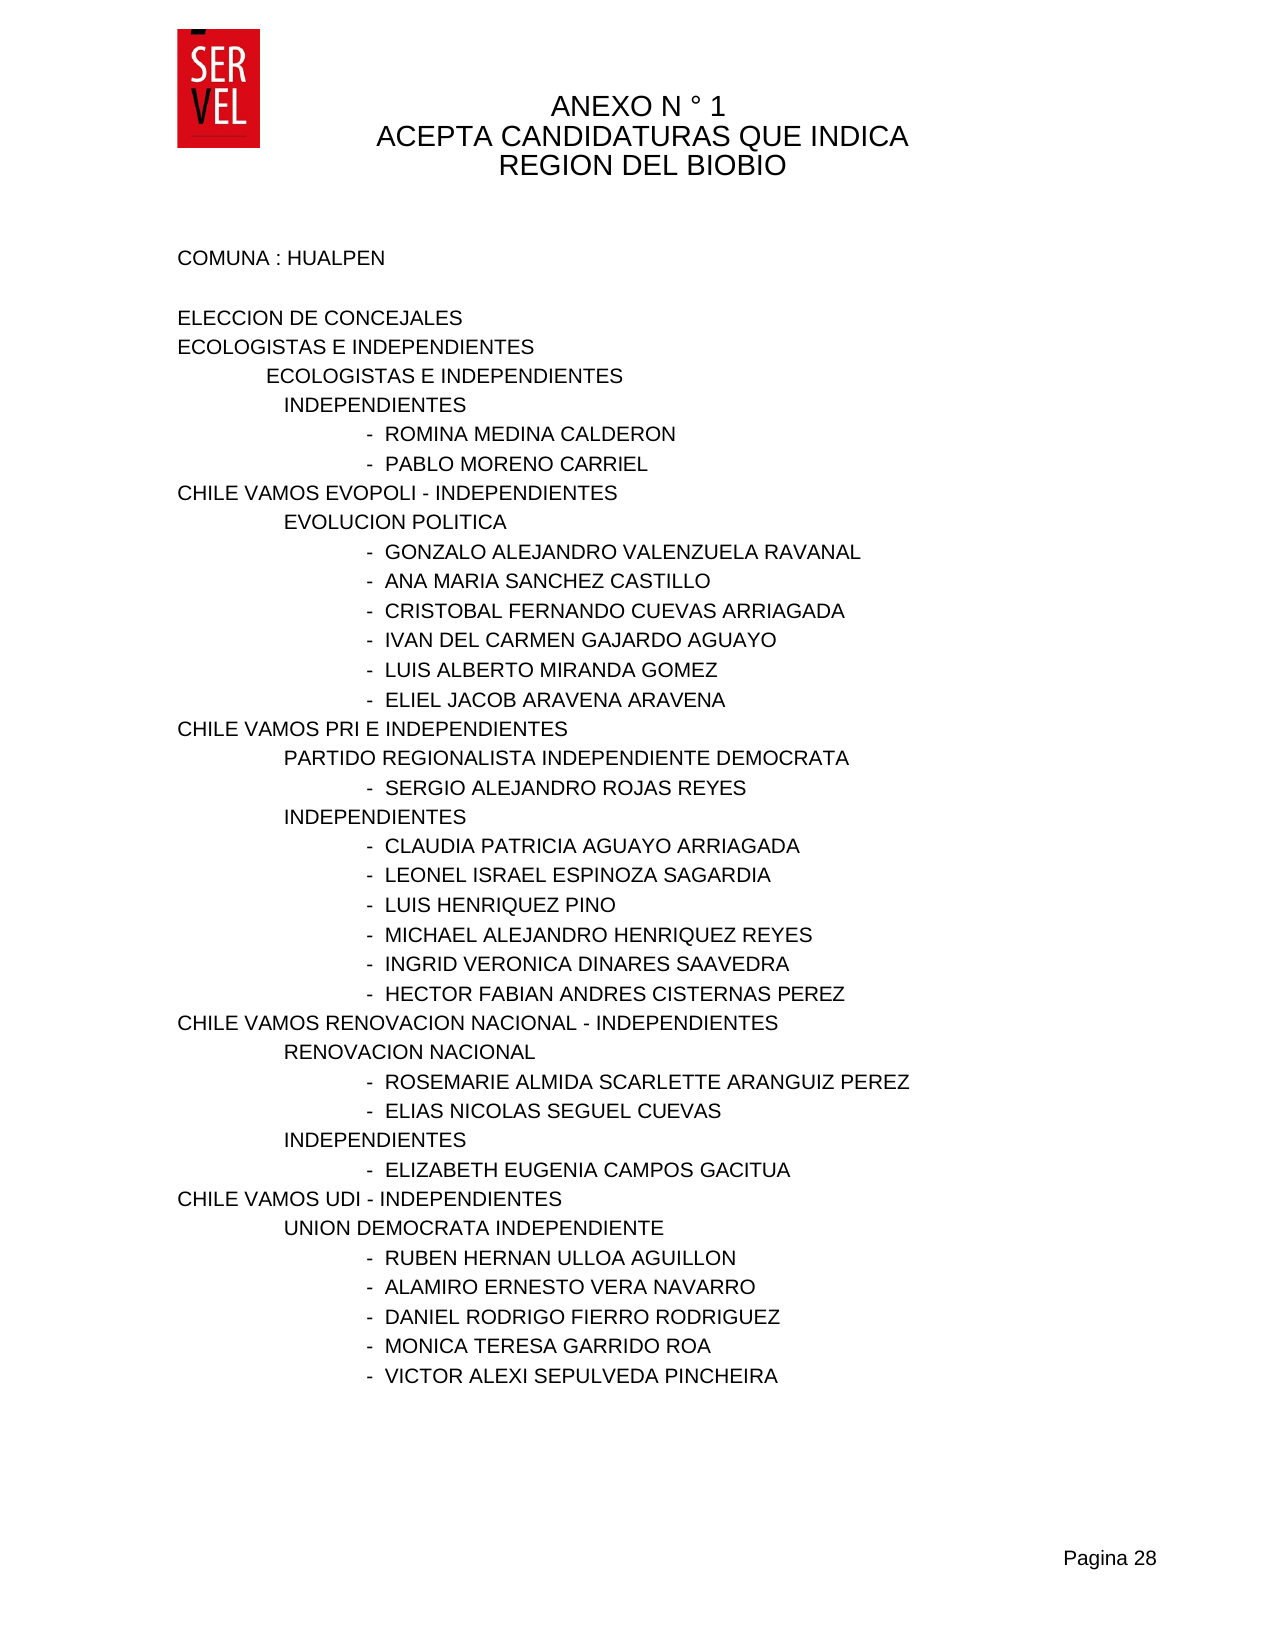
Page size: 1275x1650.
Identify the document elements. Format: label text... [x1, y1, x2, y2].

list ANA MARIA SANCHEZ CASTILLO [366, 569, 1169, 593]
list PABLO MORENO CARRIEL CHILE VAMOS EVOPOLI - INDEPENDIENTES [177, 452, 656, 505]
text ECOLOGISTAS E INDEPENDIENTES INDEPENDIENTES [266, 364, 626, 417]
list IVAN DEL CARMEN GAJARDO AGUAYO [366, 628, 1169, 652]
list ROMINA MEDINA CALDERON [366, 422, 1169, 446]
text PARTIDO REGIONALISTA INDEPENDIENTE DEMOCRATA [283, 746, 1169, 770]
text UNION DEMOCRATA INDEPENDIENTE [283, 1216, 1169, 1240]
list MICHAEL ALEJANDRO HENRIQUEZ REYES [366, 922, 1169, 946]
list ALAMIRO ERNESTO VERA NAVARRO [366, 1275, 1169, 1299]
list ELIAS NICOLAS SEGUEL CUEVAS INDEPENDIENTES [283, 1099, 723, 1152]
list ELIZABETH EUGENIA CAMPOS GACITUA CHILE VAMOS UDI - INDEPENDIENTES [177, 1157, 792, 1211]
list HECTOR FABIAN ANDRES CISTERNAS PEREZ CHILE VAMOS RENOVACION NACIONAL - INDEPENDIENTES [177, 981, 847, 1034]
list ROSEMARIE ALMIDA SCARLETTE ARANGUIZ PEREZ [366, 1069, 1169, 1093]
list CLAUDIA PATRICIA AGUAYO ARRIAGADA [366, 834, 1169, 858]
text COMUNA : HUALPEN [177, 246, 1169, 270]
picture [177, 29, 260, 148]
list GONZALO ALEJANDRO VALENZUELA RAVANAL [366, 540, 1169, 564]
list MONICA TERESA GARRIDO ROA [366, 1334, 1169, 1358]
list CRISTOBAL FERNANDO CUEVAS ARRIAGADA [366, 599, 1169, 623]
list ELIEL JACOB ARAVENA ARAVENA CHILE VAMOS PRI E INDEPENDIENTES [177, 687, 728, 741]
list DANIEL RODRIGO FIERRO RODRIGUEZ [366, 1304, 1169, 1328]
text RENOVACION NACIONAL [283, 1040, 1169, 1064]
list SERGIO ALEJANDRO ROJAS REYES INDEPENDIENTES [283, 775, 748, 828]
list INGRID VERONICA DINARES SAAVEDRA [366, 952, 1169, 976]
list LUIS ALBERTO MIRANDA GOMEZ [366, 658, 1169, 682]
text EVOLUCION POLITICA [283, 510, 1169, 534]
list RUBEN HERNAN ULLOA AGUILLON [366, 1245, 1169, 1269]
list LEONEL ISRAEL ESPINOZA SAGARDIA [366, 863, 1169, 887]
list LUIS HENRIQUEZ PINO [366, 893, 1169, 917]
list VICTOR ALEXI SEPULVEDA PINCHEIRA [366, 1363, 1169, 1387]
text ELECCION DE CONCEJALES ECOLOGISTAS E INDEPENDIENTES [177, 305, 537, 358]
